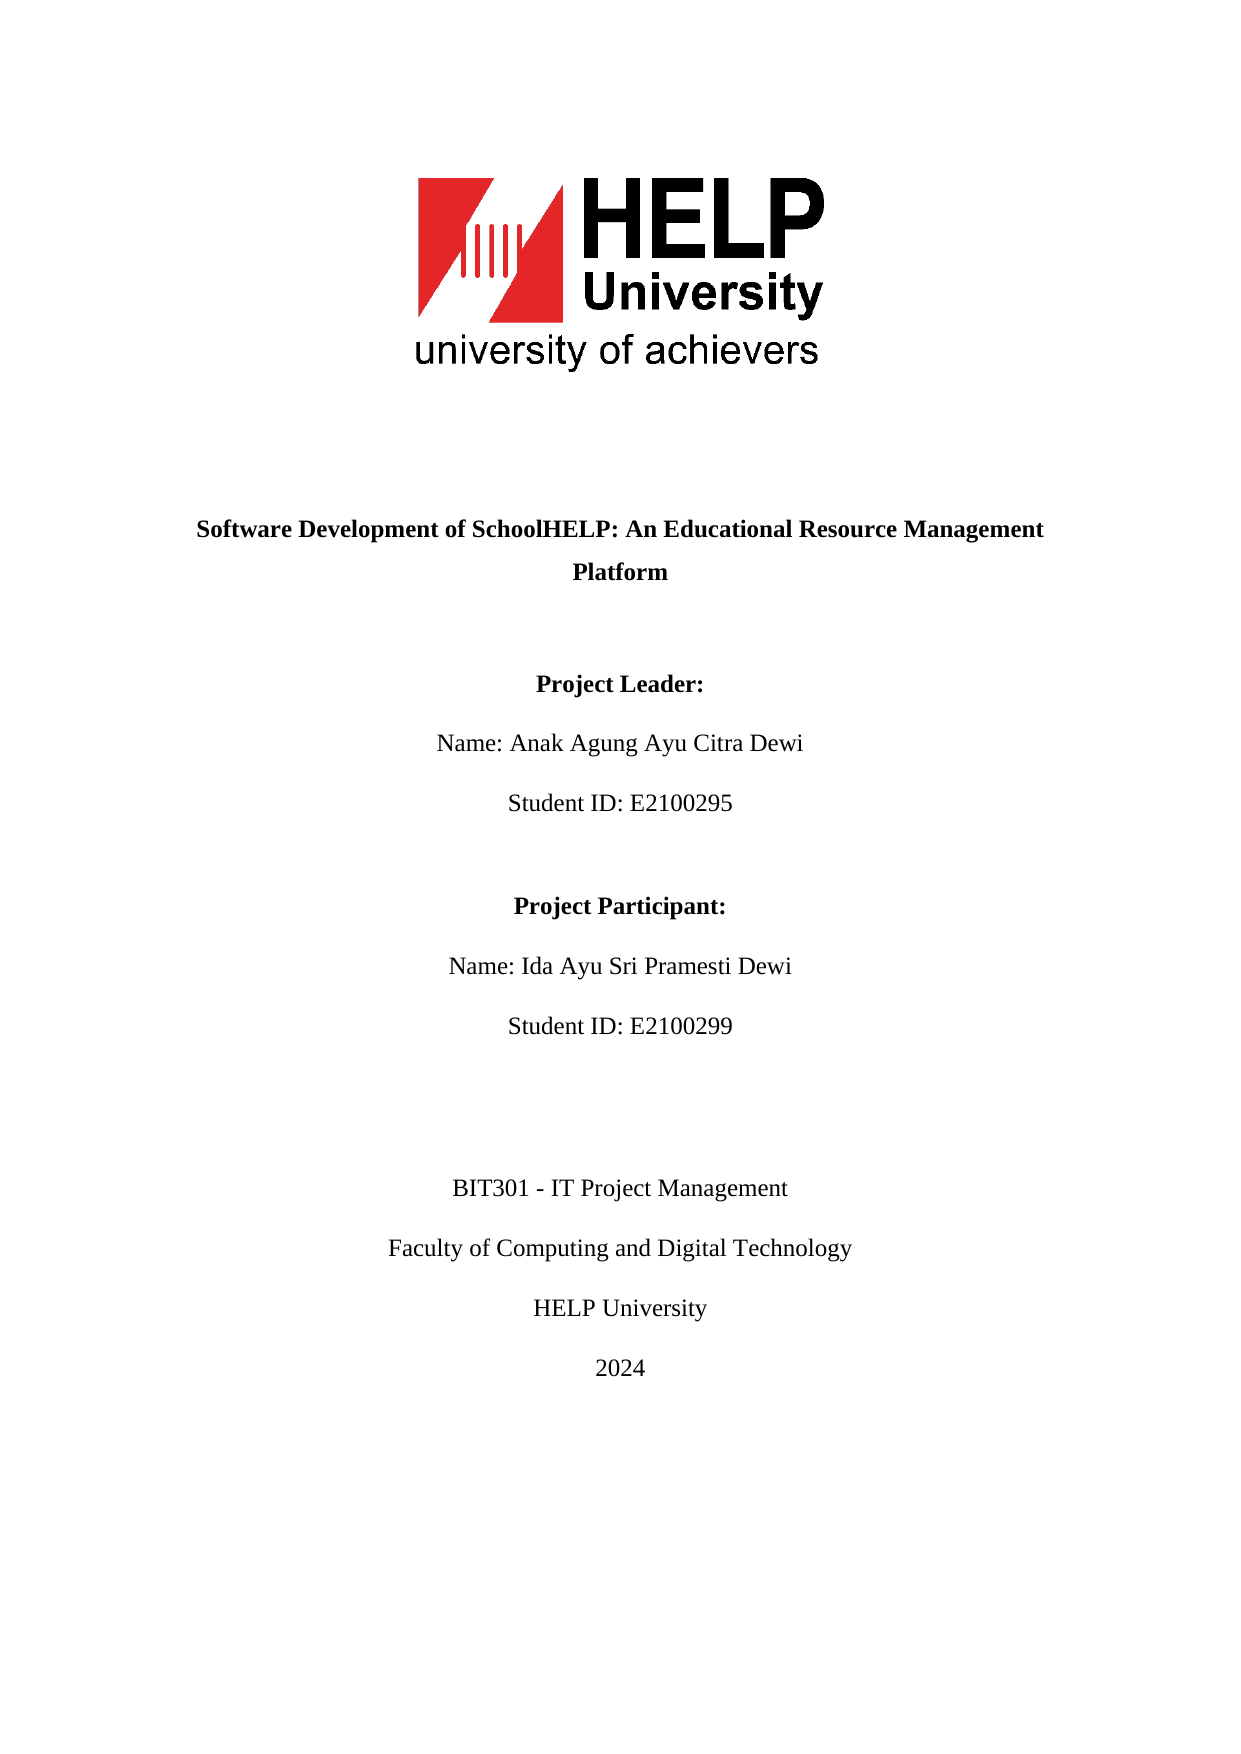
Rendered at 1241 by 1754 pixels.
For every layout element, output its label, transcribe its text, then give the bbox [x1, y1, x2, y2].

text BIT301 - IT Project Management [150, 1173, 1090, 1202]
text HELP University [150, 1293, 1090, 1322]
text Student ID: E2100295 [150, 788, 1090, 817]
text Name: Ida Ayu Sri Pramesti Dewi [150, 951, 1090, 980]
text Faculty of Computing and Digital Technology [150, 1233, 1090, 1262]
picture [416, 178, 824, 372]
text Student ID: E2100299 [150, 1011, 1090, 1039]
text Name: Anak Agung Ayu Citra Dewi [150, 728, 1090, 757]
text Software Development of SchoolHELP: An Educational Resource Management Platform [150, 514, 1090, 629]
text Project Leader: [150, 669, 1090, 697]
text Project Participant: [150, 891, 1090, 920]
text 2024 [150, 1353, 1090, 1382]
